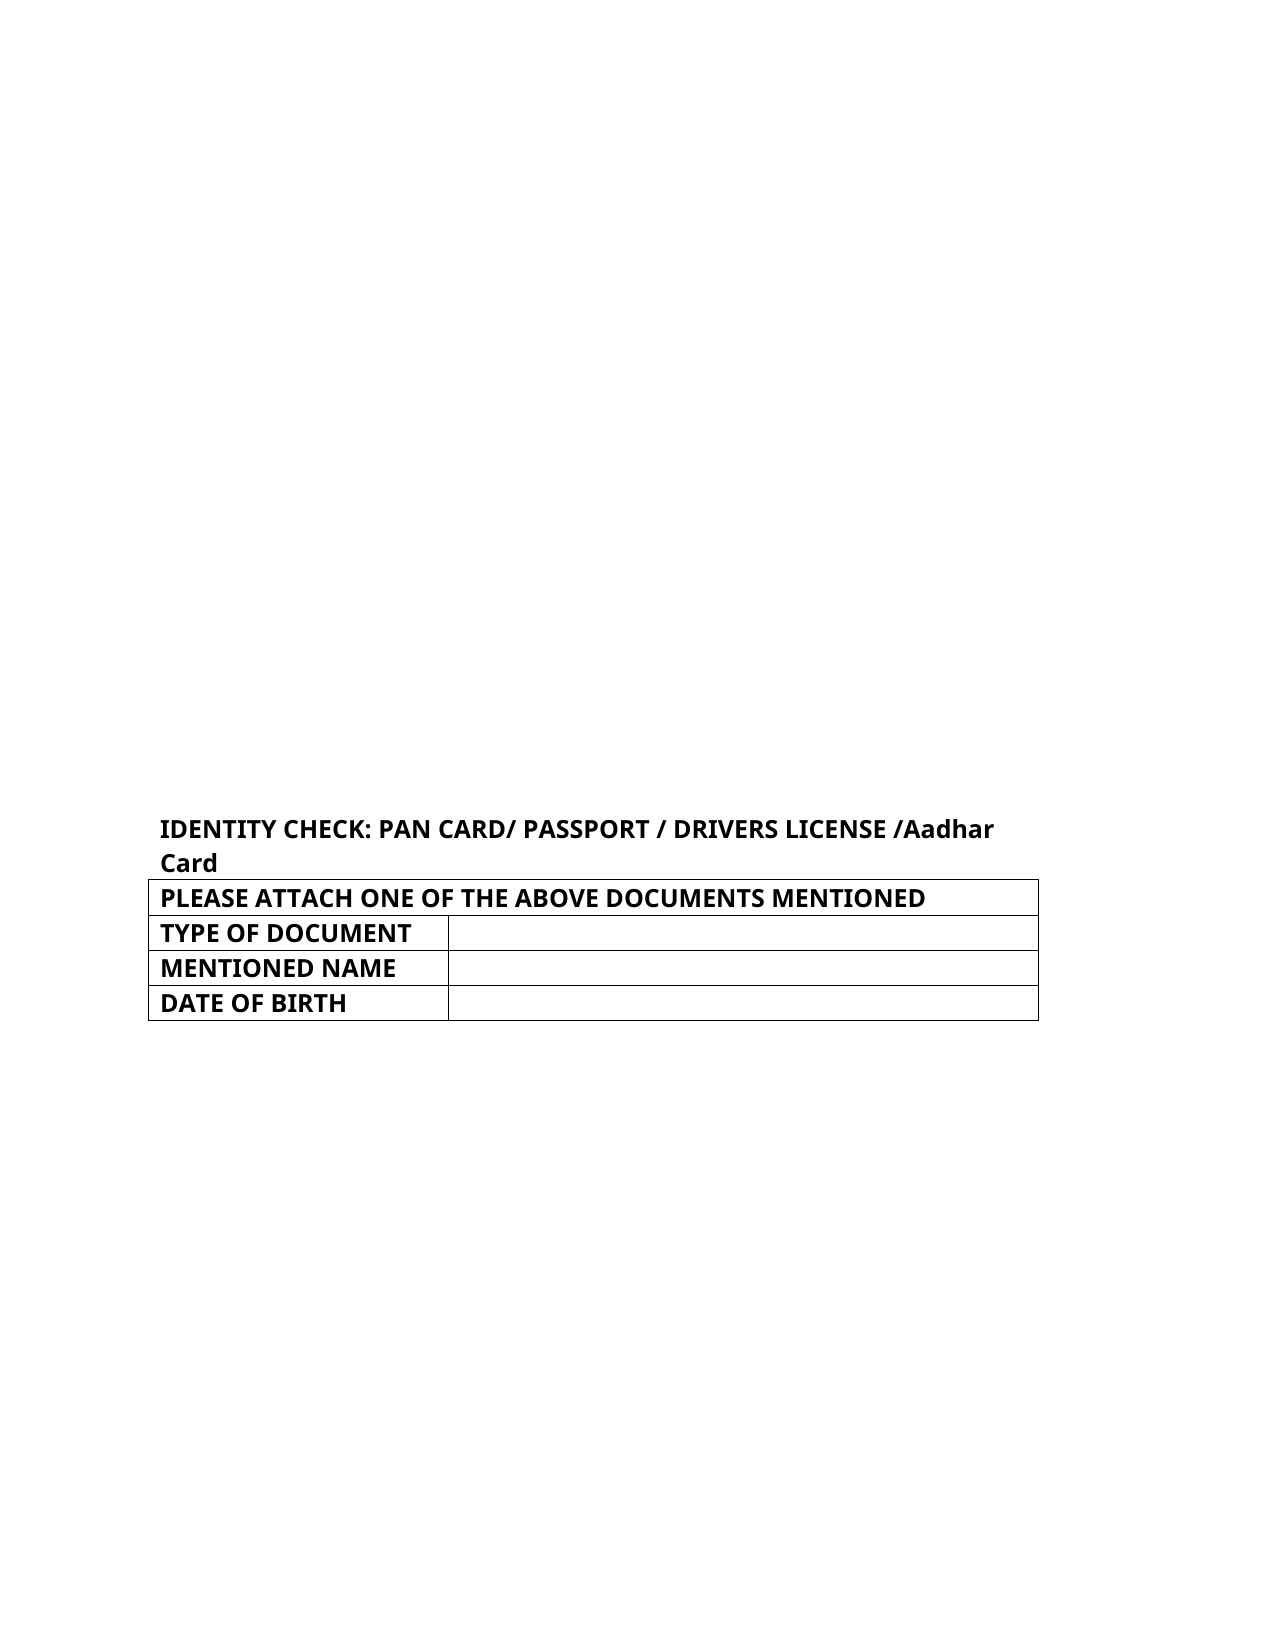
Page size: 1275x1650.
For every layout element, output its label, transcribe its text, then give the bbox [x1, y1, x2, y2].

table_cell [449, 951, 1038, 985]
table_cell MENTIONED NAME [149, 951, 448, 985]
table_cell TYPE OF DOCUMENT [149, 916, 448, 949]
table_cell [449, 986, 1038, 1020]
table_cell [449, 916, 1038, 949]
table_header IDENTITY CHECK: PAN CARD/ PASSPORT / DRIVERS LICENSE /Aadhar Card [149, 811, 1038, 879]
table_cell DATE OF BIRTH [149, 986, 448, 1020]
table_cell PLEASE ATTACH ONE OF THE ABOVE DOCUMENTS MENTIONED [149, 880, 1038, 914]
